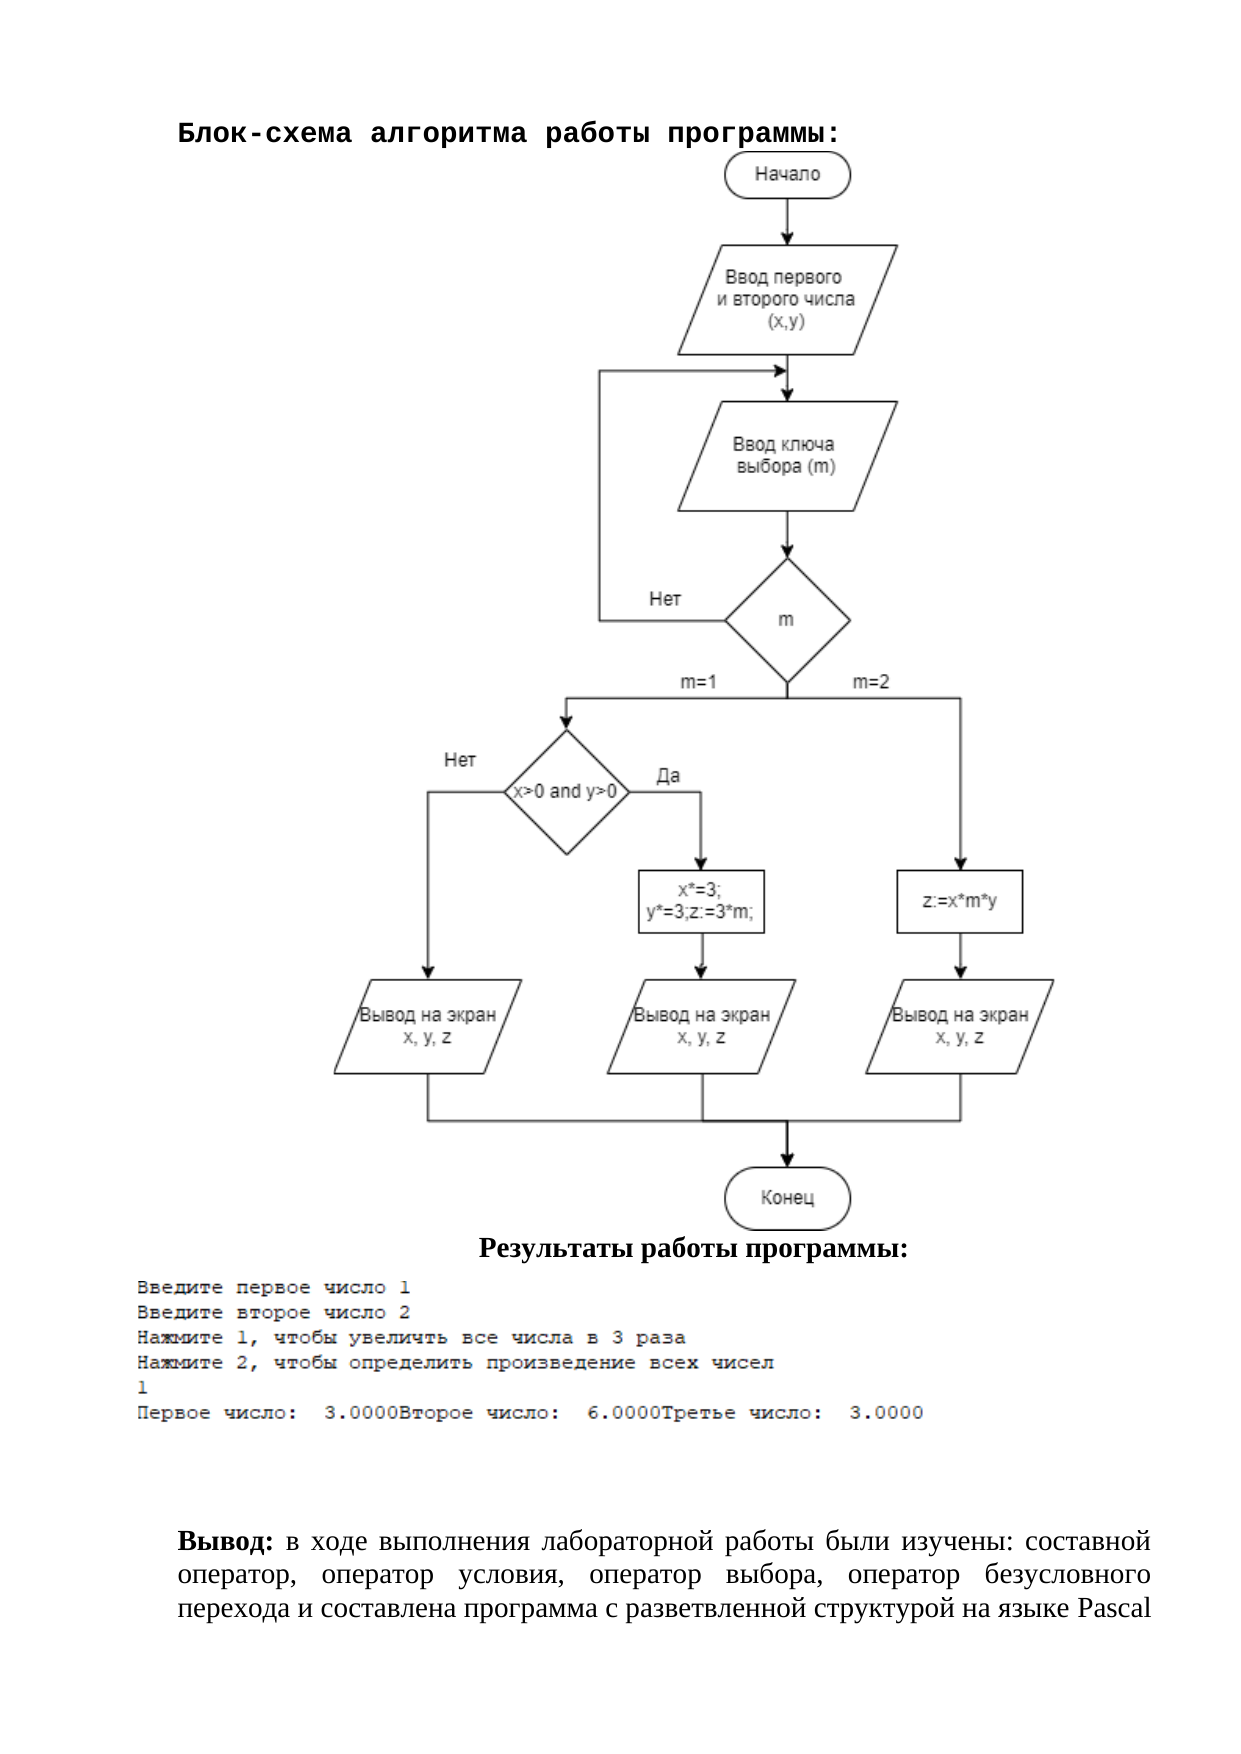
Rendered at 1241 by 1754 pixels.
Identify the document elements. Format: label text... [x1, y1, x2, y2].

text Блок-схема алгоритма работы программы: [177, 118, 1152, 151]
text Результаты работы программы: [177, 1230, 1152, 1264]
text Вывод: в ходе выполнения лабораторной работы были изучены: составной оператор, оператор условия, оператор выбора, оператор безусловного перехода и составлена программа с разветвленной структурой на языке Pascal [177, 1389, 1152, 1624]
picture [138, 1281, 1088, 1501]
picture [333, 151, 1055, 1231]
